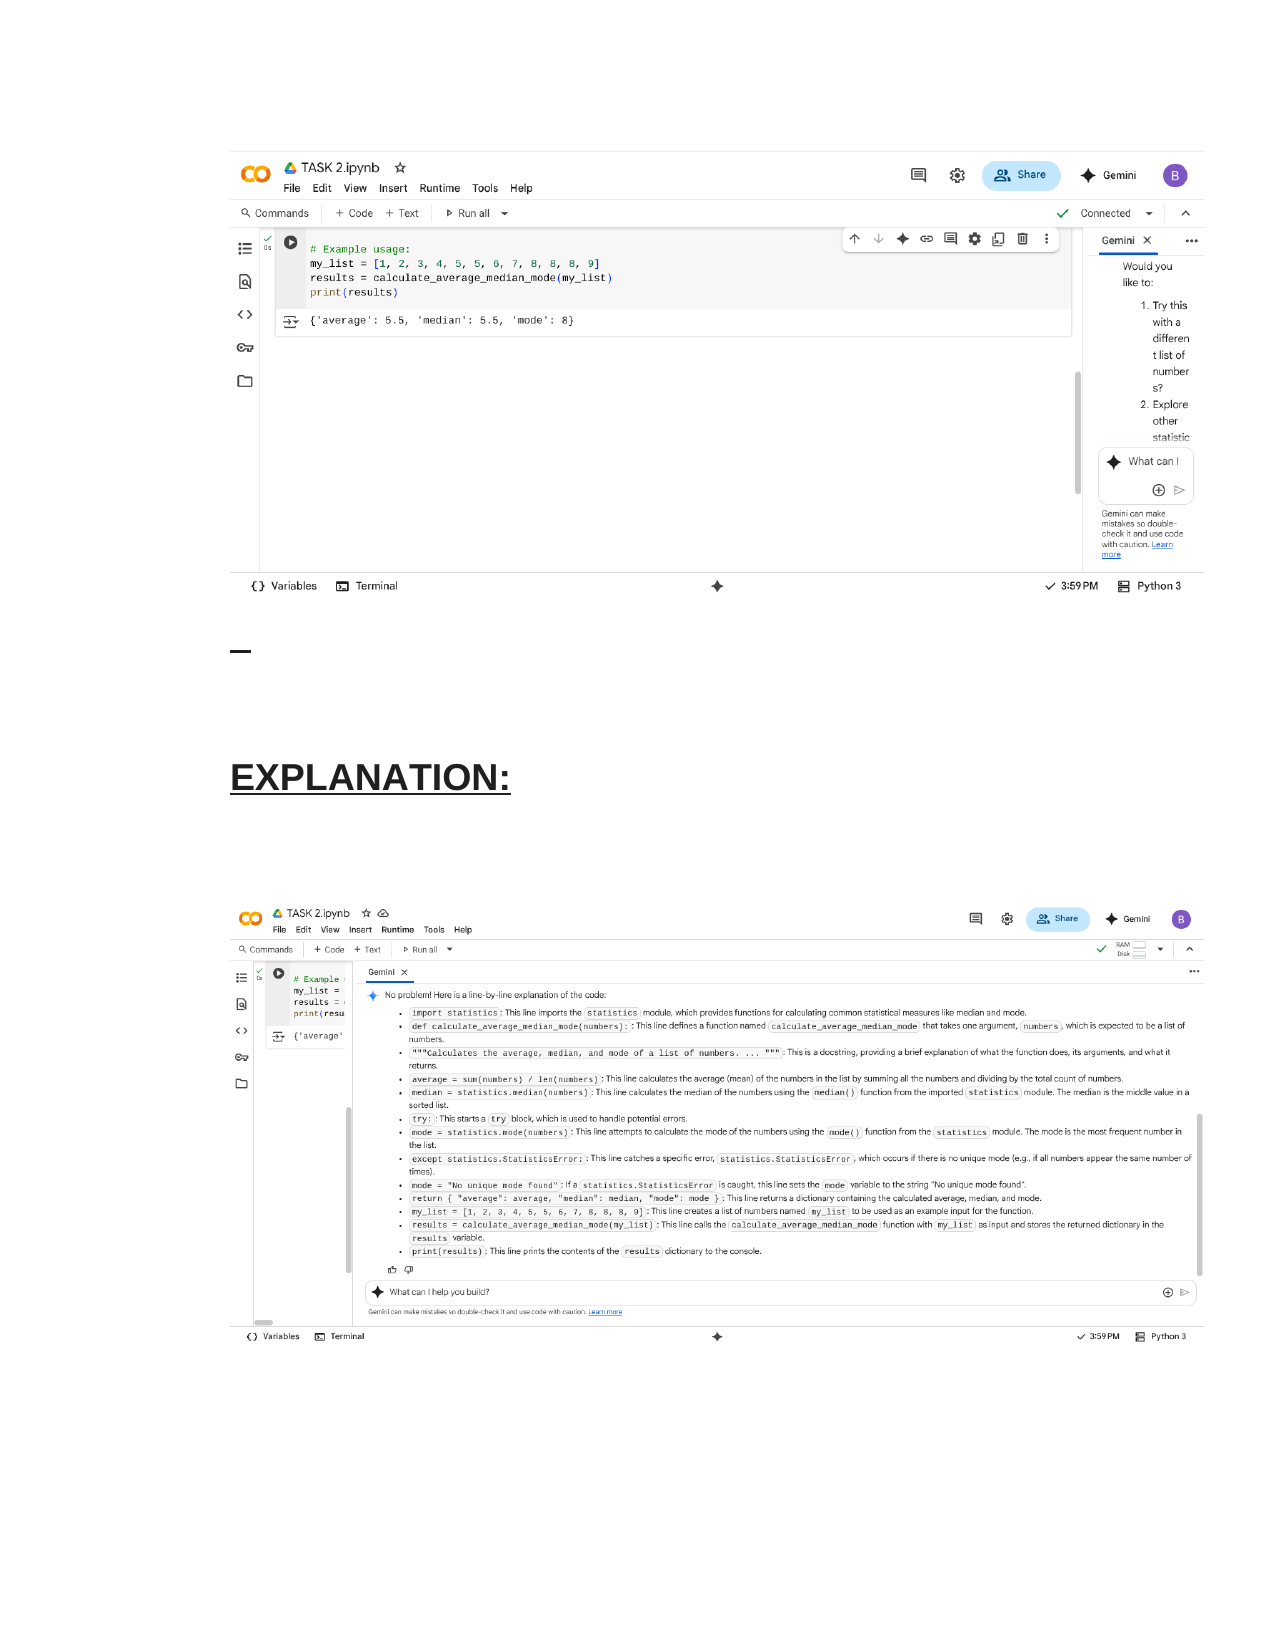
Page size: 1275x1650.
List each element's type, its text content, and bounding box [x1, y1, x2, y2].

text EXPLANATION: [230, 756, 1125, 799]
picture [229, 900, 1205, 1346]
picture [229, 150, 1205, 597]
